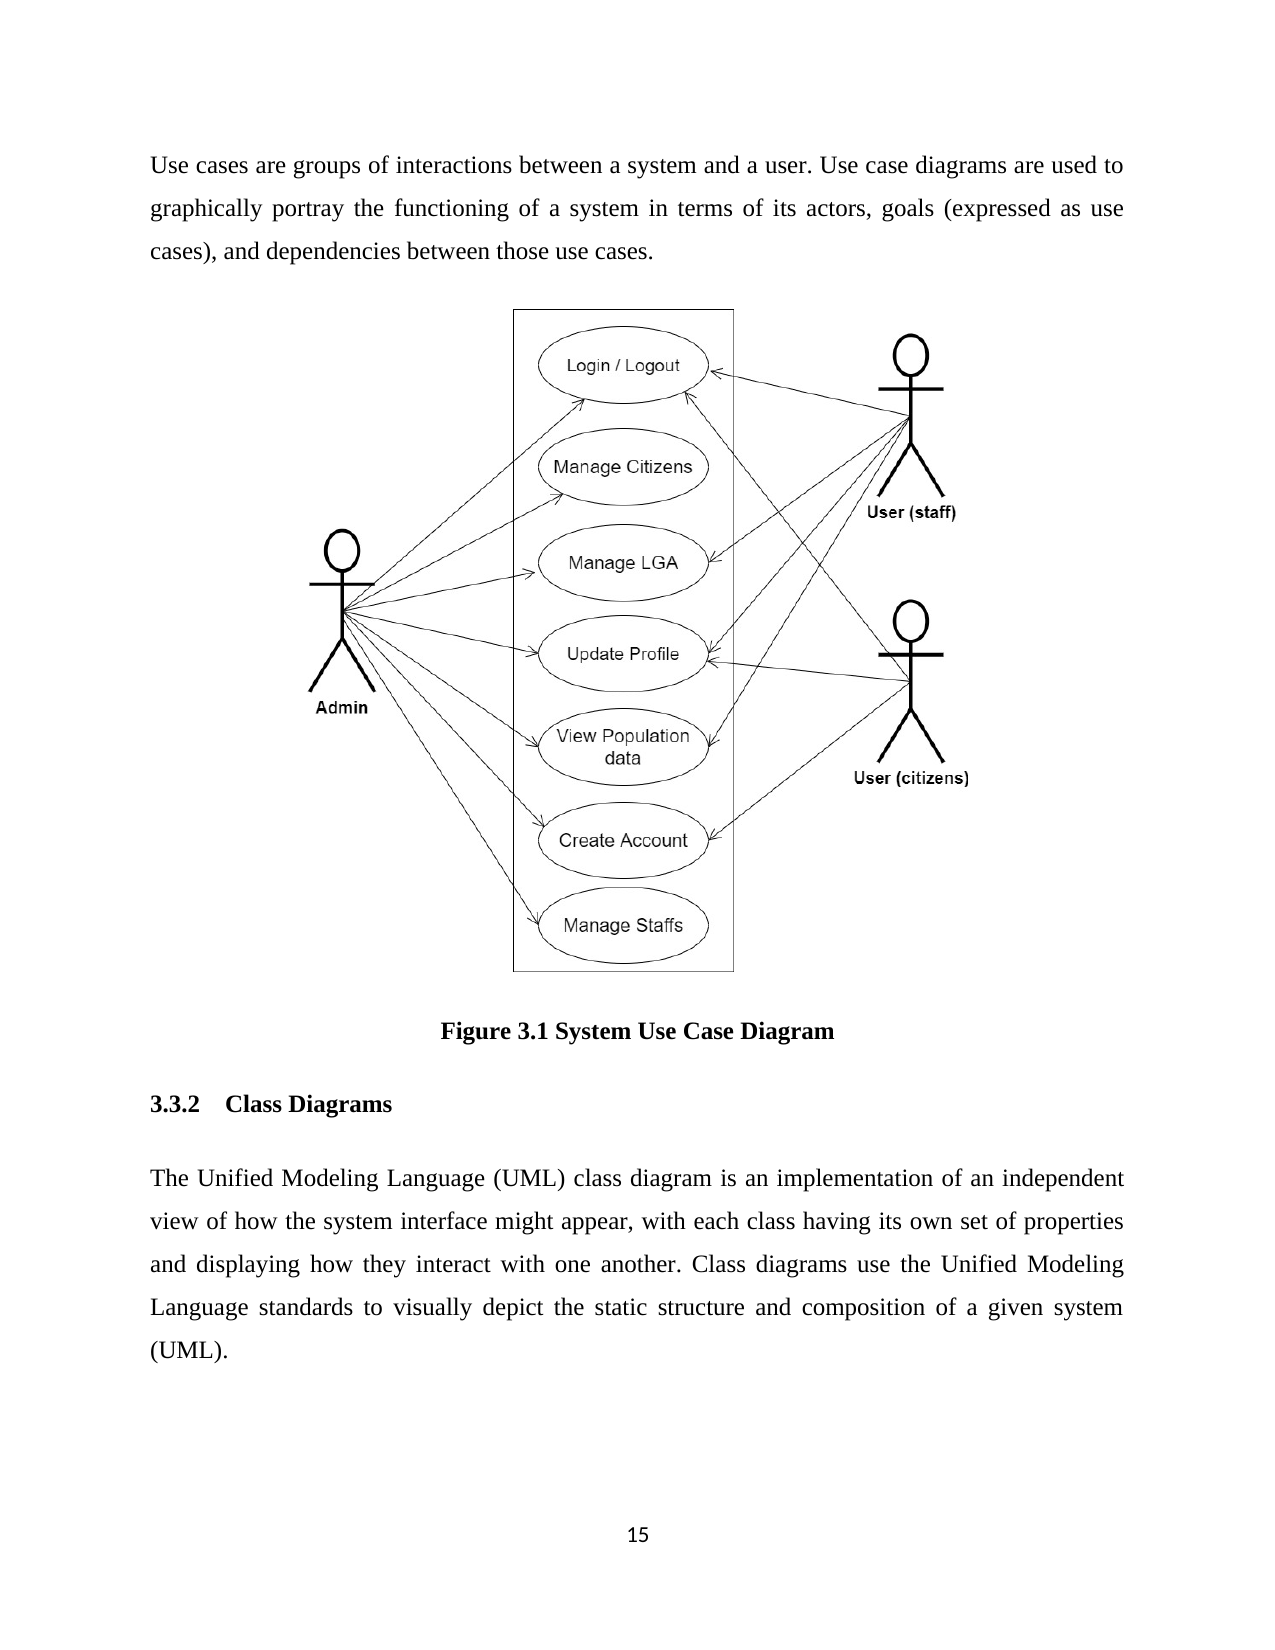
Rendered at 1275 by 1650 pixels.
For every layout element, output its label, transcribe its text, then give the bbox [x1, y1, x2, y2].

text 3.3.2 Class Diagrams [150, 1089, 1125, 1118]
text The Unified Modeling Language (UML) class diagram is an implementation of an independent view of how the system interface might appear, with each class having its own set of properties and displaying how they interact with one another. Class diagrams use the Unified Modeling Language standards to visually depict the static structure and composition of a given system (UML). [150, 1163, 1125, 1364]
text Figure 3.1 System Use Case Diagram [150, 1016, 1125, 1045]
text Use cases are groups of interactions between a system and a user. Use case diagrams are used to graphically portray the functioning of a system in terms of its actors, goals (expressed as use cases), and dependencies between those use cases. [150, 150, 1125, 265]
picture [307, 309, 968, 972]
